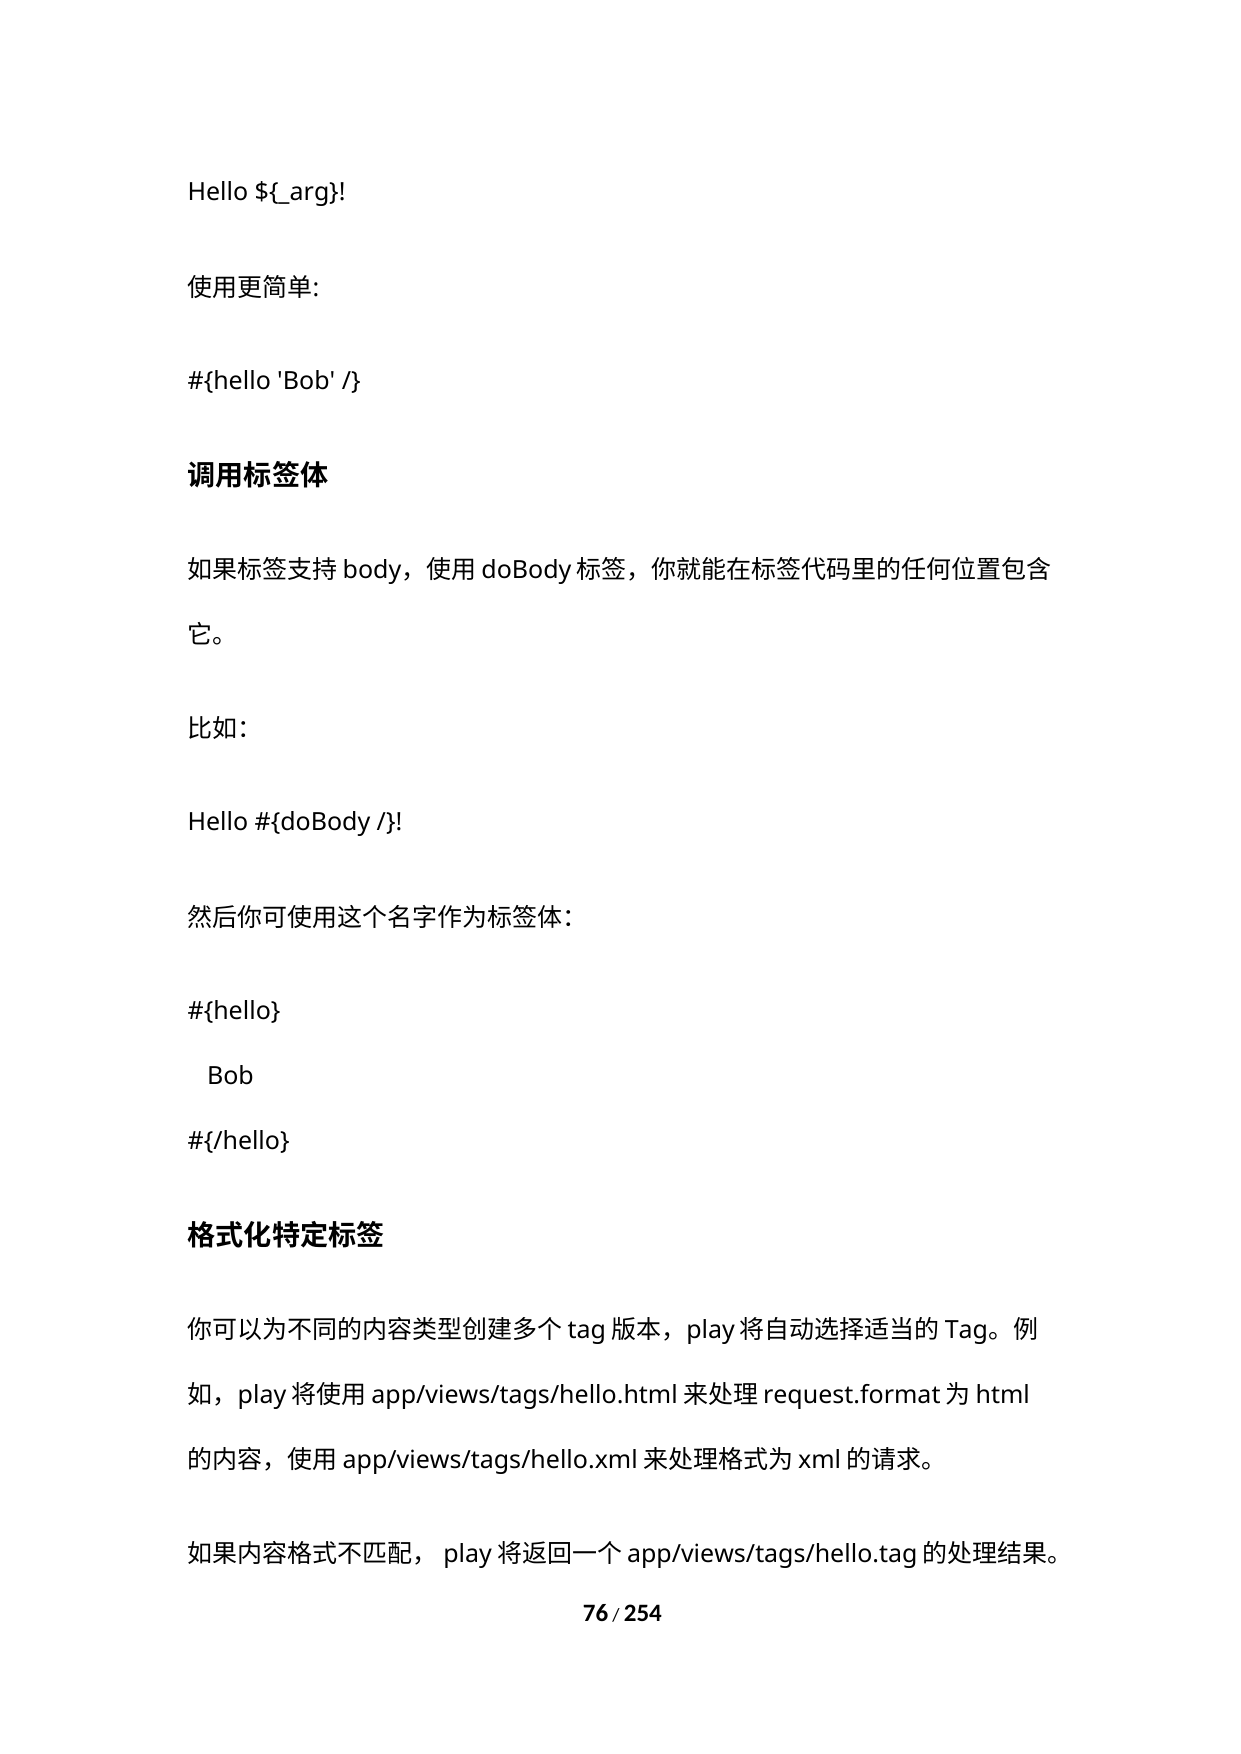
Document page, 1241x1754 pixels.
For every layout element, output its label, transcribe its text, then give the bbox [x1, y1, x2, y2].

text 然后你可使用这个名字作为标签体： [187, 883, 1053, 948]
text #{hello 'Bob' /} [187, 347, 1053, 412]
text Hello #{doBody /}! [187, 788, 1053, 853]
text 比如： [187, 694, 1053, 759]
text 你可以为不同的内容类型创建多个tag版本，play将自动选择适当的Tag。例如，play将使用app/views/tags/hello.html来处理request.format为html的内容，使用app/views/tags/hello.xml来处理格式为xml的请求。 [187, 1295, 1053, 1490]
text 如果标签支持body，使用doBody标签，你就能在标签代码里的任何位置包含它。 [187, 535, 1053, 665]
text 格式化特定标签 [187, 1201, 1053, 1266]
text 如果内容格式不匹配， play将返回一个app/views/tags/hello.tag的处理结果。 [187, 1519, 1053, 1584]
text #{/hello} [187, 1107, 1053, 1172]
text Bob [187, 1042, 1053, 1107]
text 使用更简单: [187, 253, 1053, 318]
text 调用标签体 [187, 441, 1053, 506]
text #{hello} [187, 977, 1053, 1042]
text Hello ${_arg}! [187, 158, 1053, 223]
